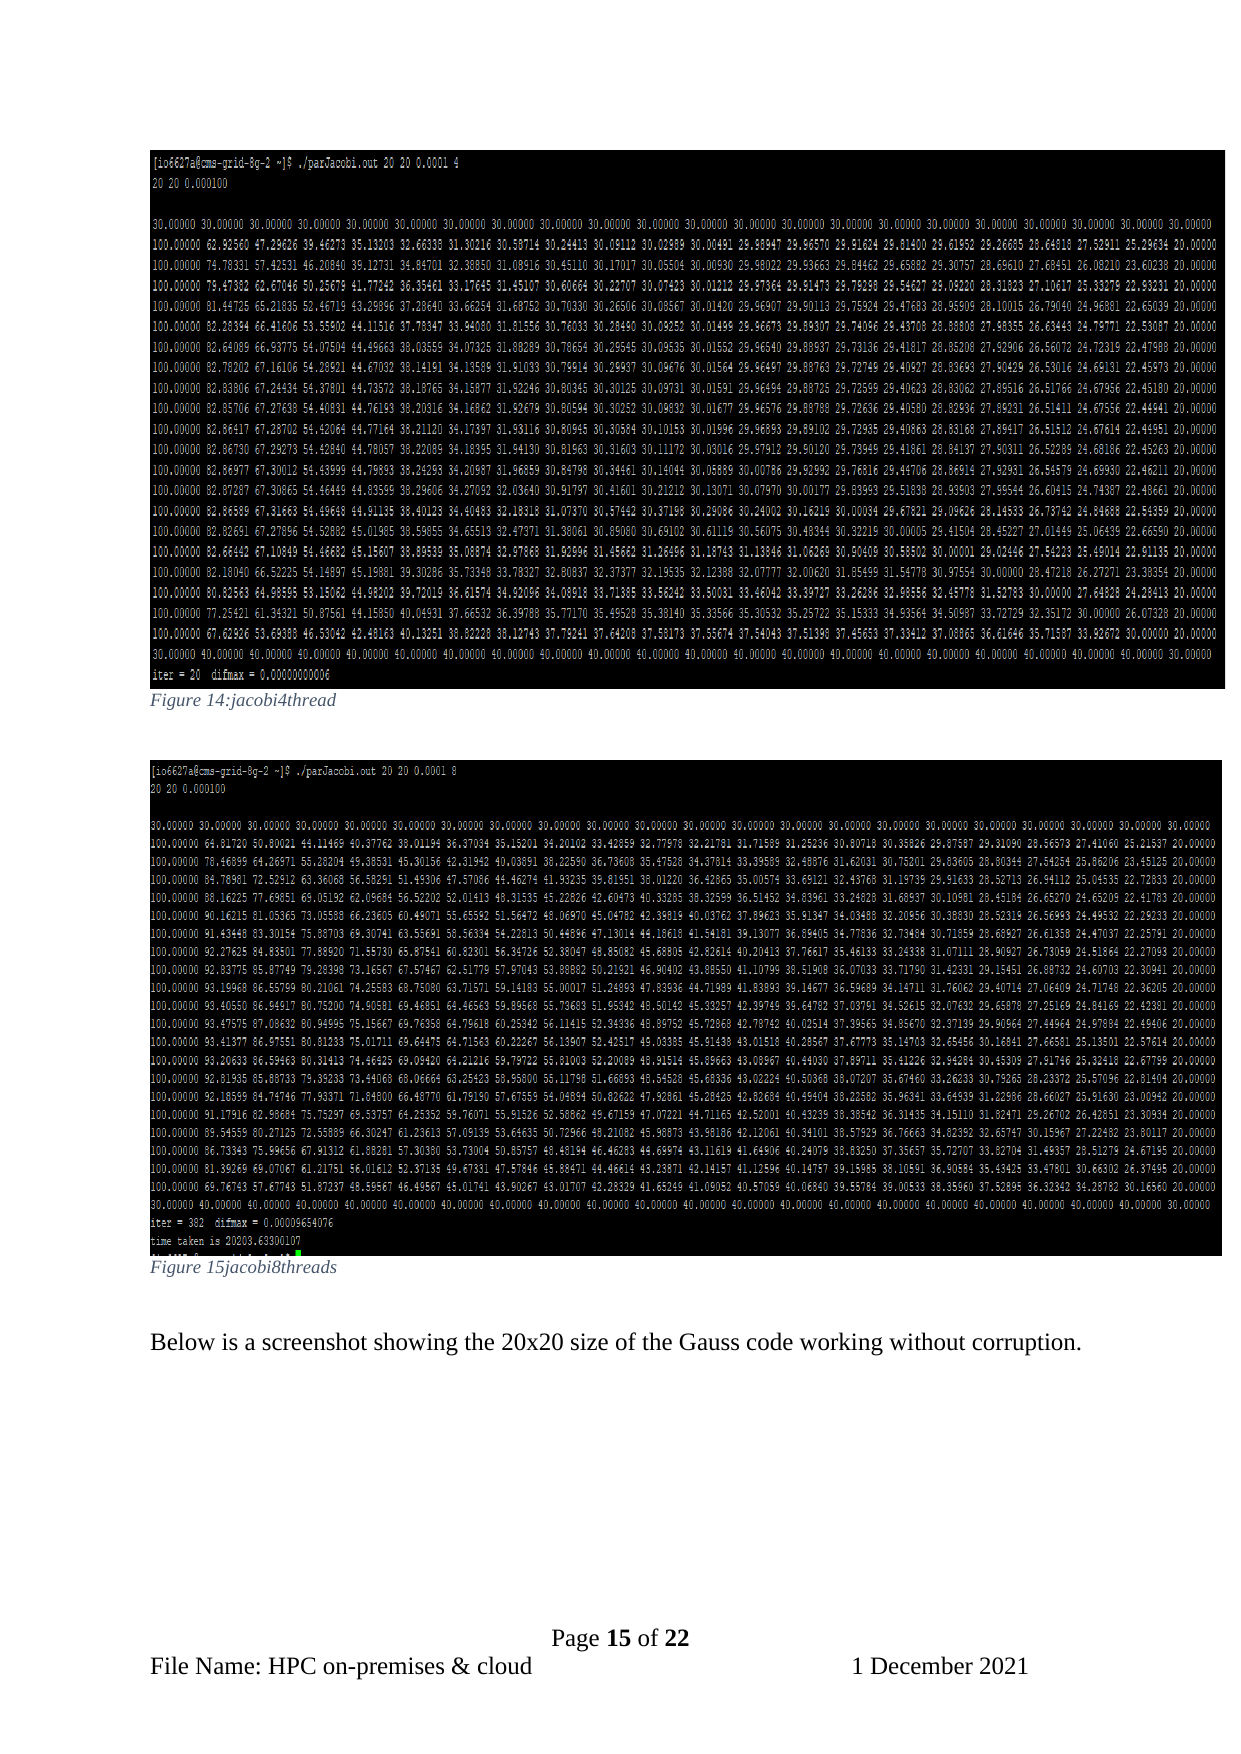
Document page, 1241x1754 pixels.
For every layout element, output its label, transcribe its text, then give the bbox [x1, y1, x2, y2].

picture [150, 760, 1222, 1256]
text Below is a screenshot showing the 20x20 size of the Gauss code working without corruption. [150, 1327, 1090, 1355]
text Figure 15jacobi8threads [150, 1256, 1090, 1277]
picture [150, 150, 1225, 689]
text Figure 14:jacobi4thread [150, 689, 1090, 711]
